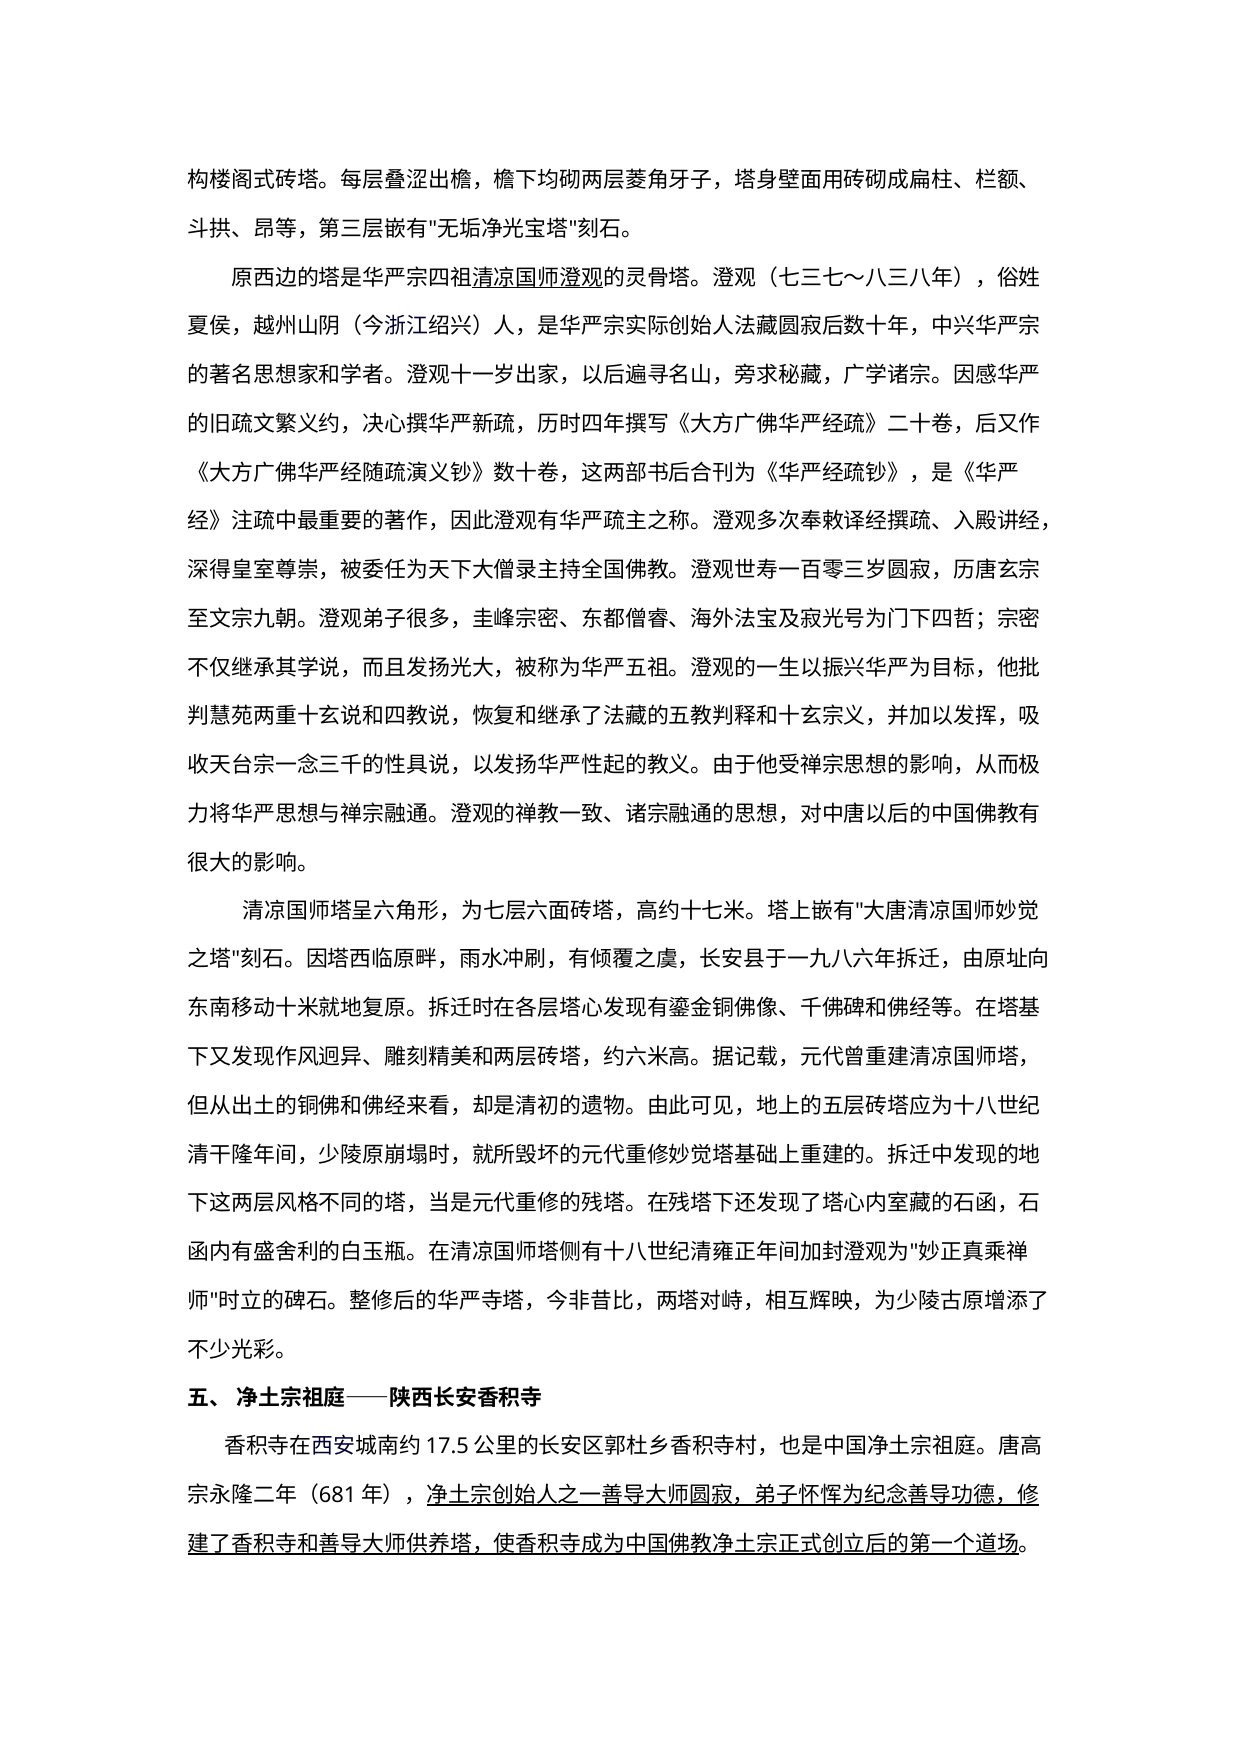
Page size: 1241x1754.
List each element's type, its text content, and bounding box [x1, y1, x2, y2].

text 五、 净土宗祖庭——陕西长安香积寺 [187, 1379, 1053, 1412]
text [187, 162, 1053, 243]
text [187, 1428, 1053, 1558]
text 清凉国师塔呈六角形，为七层六面砖塔，高约十七米。塔上嵌有"大唐清凉国师妙觉之塔"刻石。因塔西临原畔，雨水冲刷，有倾覆之虞，长安县于一九八六年拆迁，由原址向东南移动十米就地复原。拆迁时在各层塔心发现有鎏金铜佛像、千佛碑和佛经等。在塔基下又发现作风迥异、雕刻精美和两层砖塔，约六米高。据记载，元代曾重建清凉国师塔，但从出土的铜佛和佛经来看，却是清初的遗物。由此可见，地上的五层砖塔应为十八世纪清干隆年间，少陵原崩塌时，就所毁坏的元代重修妙觉塔基础上重建的。拆迁中发现的地下这两层风格不同的塔，当是元代重修的残塔。在残塔下还发现了塔心内室藏的石函，石函内有盛舍利的白玉瓶。在清凉国师塔侧有十八世纪清雍正年间加封澄观为"妙正真乘禅师"时立的碑石。整修后的华严寺塔，今非昔比，两塔对峙，相互辉映，为少陵古原增添了不少光彩。 [187, 892, 1053, 1364]
text 原西边的塔是华严宗四祖清凉国师澄观的灵骨塔。澄观（七三七～八三八年），俗姓夏侯，越州山阴（今浙江绍兴）人，是华严宗实际创始人法藏圆寂后数十年，中兴华严宗的著名思想家和学者。澄观十一岁出家，以后遍寻名山，旁求秘藏，广学诸宗。因感华严的旧疏文繁义约，决心撰华严新疏，历时四年撰写《大方广佛华严经疏》二十卷，后又作《大方广佛华严经随疏演义钞》数十卷，这两部书后合刊为《华严经疏钞》，是《华严经》注疏中最重要的著作，因此澄观有华严疏主之称。澄观多次奉敕译经撰疏、入殿讲经，深得皇室尊崇，被委任为天下大僧录主持全国佛教。澄观世寿一百零三岁圆寂，历唐玄宗至文宗九朝。澄观弟子很多，圭峰宗密、东都僧睿、海外法宝及寂光号为门下四哲；宗密不仅继承其学说，而且发扬光大，被称为华严五祖。澄观的一生以振兴华严为目标，他批判慧苑两重十玄说和四教说，恢复和继承了法藏的五教判释和十玄宗义，并加以发挥，吸收天台宗一念三千的性具说，以发扬华严性起的教义。由于他受禅宗思想的影响，从而极力将华严思想与禅宗融通。澄观的禅教一致、诸宗融通的思想，对中唐以后的中国佛教有很大的影响。 [187, 259, 1053, 877]
